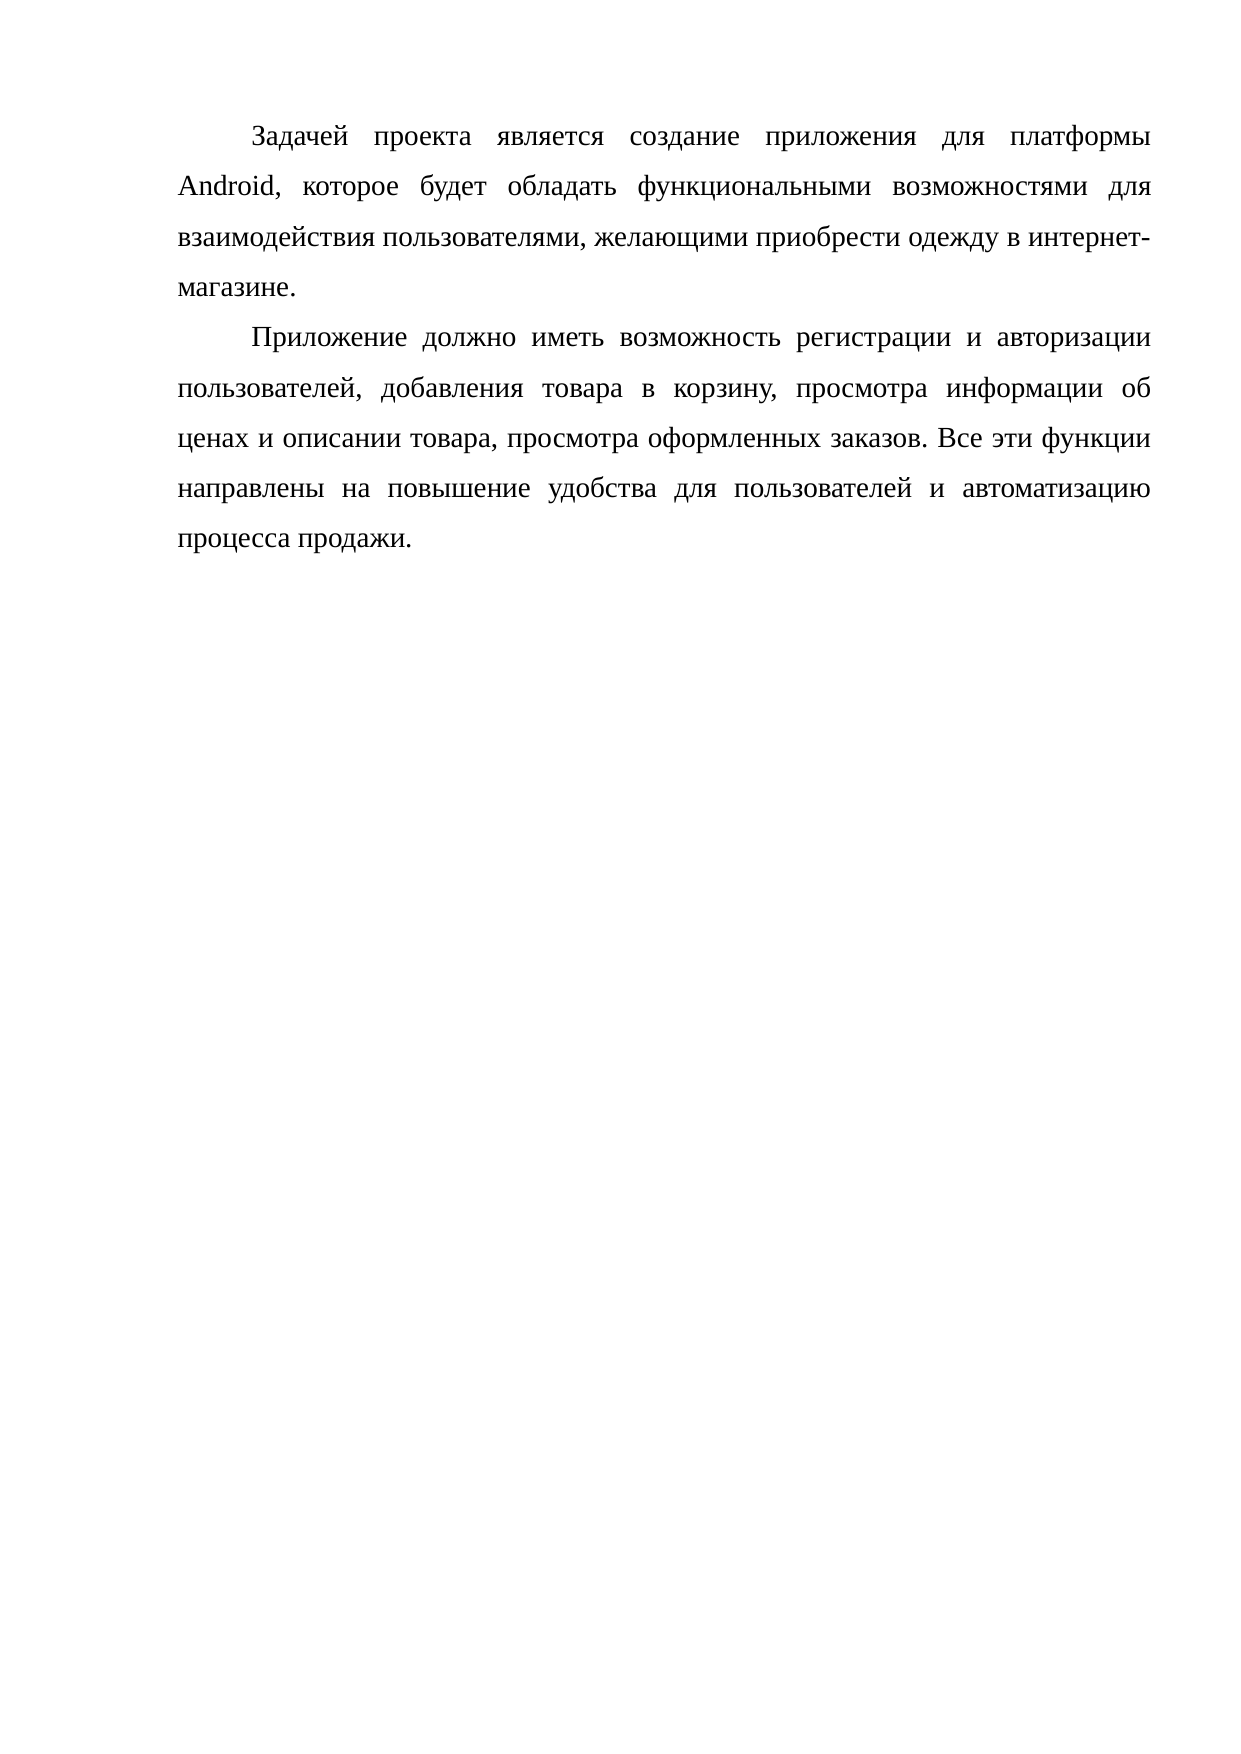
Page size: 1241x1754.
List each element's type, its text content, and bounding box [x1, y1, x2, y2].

text Приложение должно иметь возможность регистрации и авторизации пользователей, добавления товара в корзину, просмотра информации об ценах и описании товара, просмотра оформленных заказов. Все эти функции направлены на повышение удобства для пользователей и автоматизацию процесса продажи. [177, 319, 1152, 554]
text Задачей проекта является создание приложения для платформы Android, которое будет обладать функциональными возможностями для взаимодействия пользователями, желающими приобрести одежду в интернет-магазине. [177, 118, 1152, 303]
